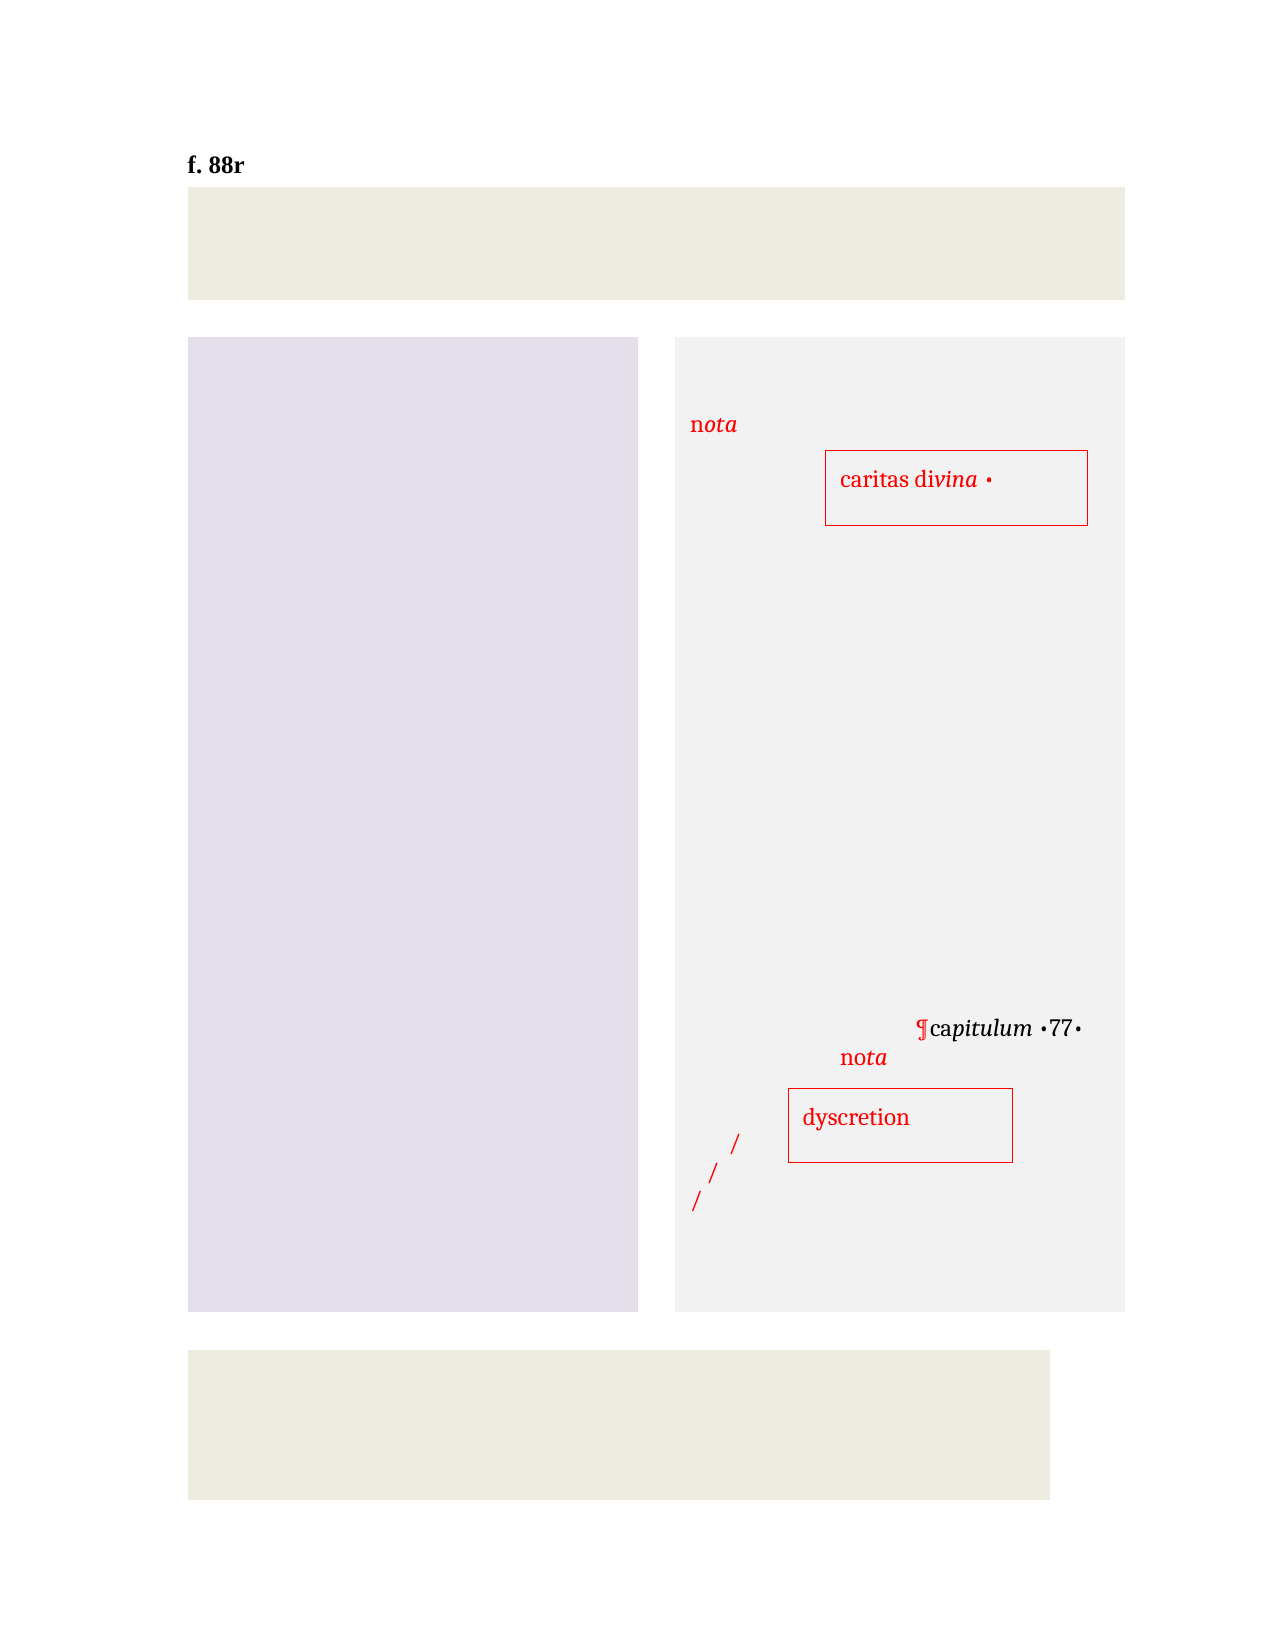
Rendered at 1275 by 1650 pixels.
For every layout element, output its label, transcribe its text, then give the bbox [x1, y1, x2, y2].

text f. 88r [187, 150, 1087, 179]
